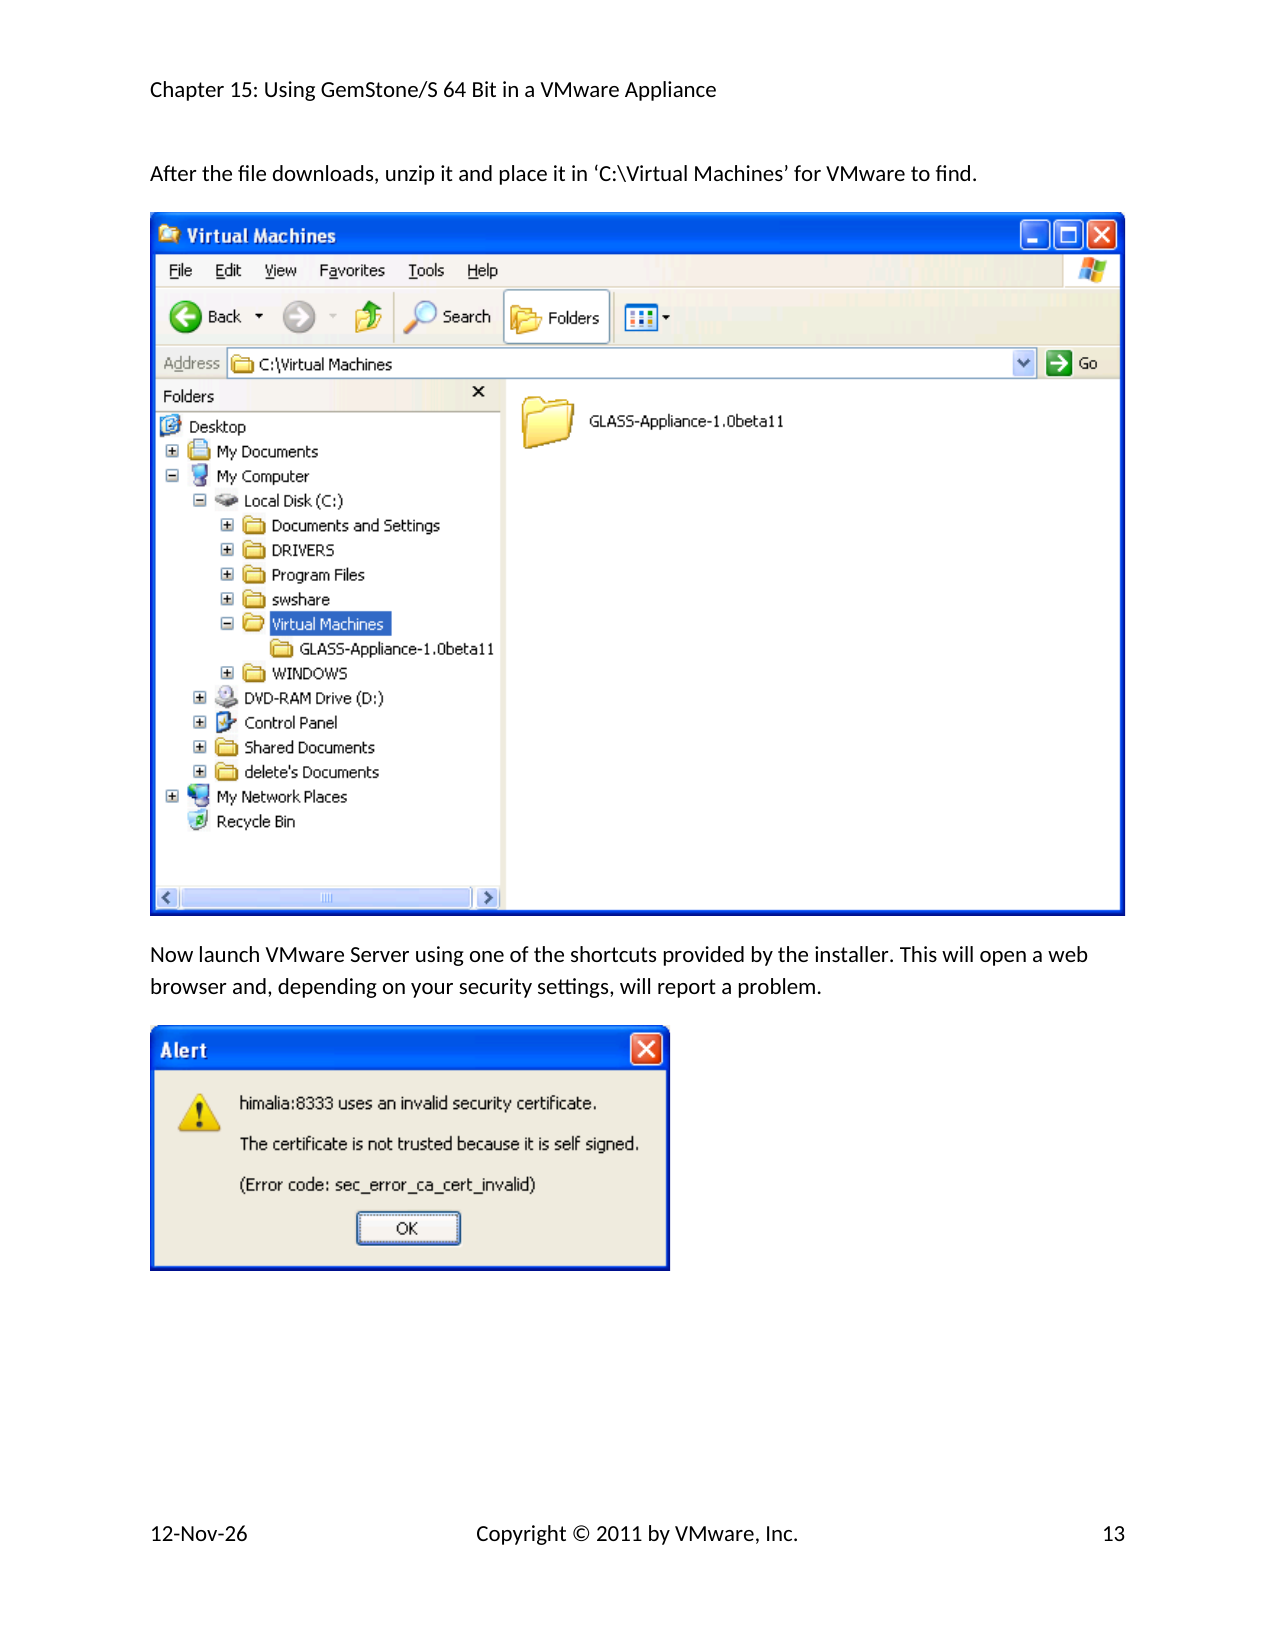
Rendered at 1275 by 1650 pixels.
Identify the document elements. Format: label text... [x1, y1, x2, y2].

picture [150, 212, 1125, 916]
text After the file downloads, unzip it and place it in ‘C:\Virtual Machines’ for VMware to find. [150, 159, 1125, 187]
picture [150, 1025, 671, 1271]
text Now launch VMware Server using one of the shortcuts provided by the installer. This will open a web browser and, depending on your security settings, will report a problem. [150, 940, 1125, 1000]
